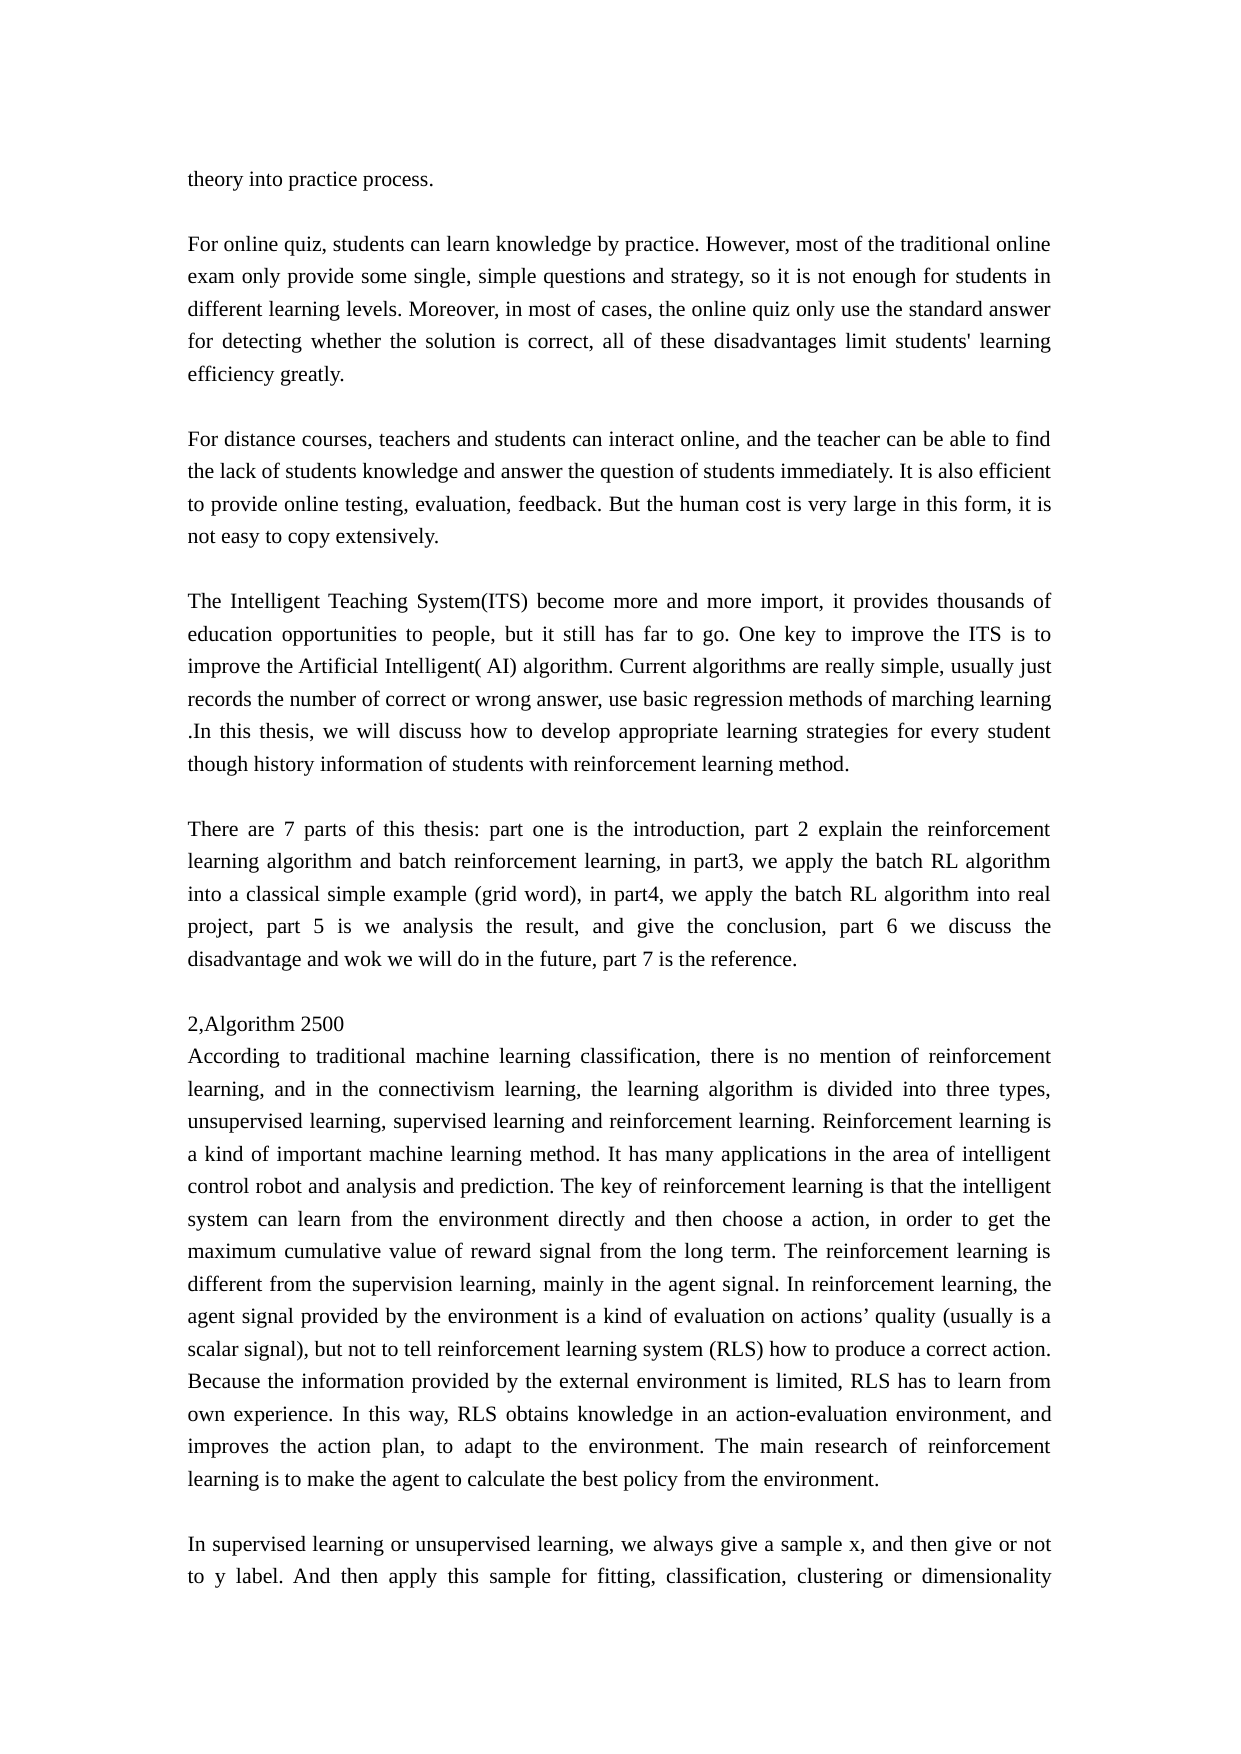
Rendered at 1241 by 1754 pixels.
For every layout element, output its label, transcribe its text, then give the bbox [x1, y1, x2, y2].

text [187, 162, 1053, 194]
text The Intelligent Teaching System(ITS) become more and more import, it provides thousands of education opportunities to people, but it still has far to go. One key to improve the ITS is to improve the Artificial Intelligent( AI) algorithm. Current algorithms are really simple, usually just records the number of correct or wrong answer, use basic regression methods of marching learning .In this thesis, we will discuss how to develop appropriate learning strategies for every student though history information of students with reinforcement learning method. [187, 584, 1053, 779]
text For online quiz, students can learn knowledge by practice. However, most of the traditional online exam only provide some single, simple questions and strategy, so it is not enough for students in different learning levels. Moreover, in most of cases, the online quiz only use the standard answer for detecting whether the solution is correct, all of these disadvantages limit students' learning efficiency greatly. [187, 227, 1053, 389]
text There are 7 parts of this thesis: part one is the introduction, part 2 explain the reinforcement learning algorithm and batch reinforcement learning, in part3, we apply the batch RL algorithm into a classical simple example (grid word), in part4, we apply the batch RL algorithm into real project, part 5 is we analysis the result, and give the conclusion, part 6 we discuss the disadvantage and wok we will do in the future, part 7 is the reference. [187, 812, 1053, 974]
text For distance courses, teachers and students can interact online, and the teacher can be able to find the lack of students knowledge and answer the question of students immediately. It is also efficient to provide online testing, evaluation, feedback. But the human cost is very large in this form, it is not easy to copy extensively. [187, 422, 1053, 552]
text According to traditional machine learning classification, there is no mention of reinforcement learning, and in the connectivism learning, the learning algorithm is divided into three types, unsupervised learning, supervised learning and reinforcement learning. Reinforcement learning is a kind of important machine learning method. It has many applications in the area of intelligent control robot and analysis and prediction. The key of reinforcement learning is that the intelligent system can learn from the environment directly and then choose a action, in order to get the maximum cumulative value of reward signal from the long term. The reinforcement learning is different from the supervision learning, mainly in the agent signal. In reinforcement learning, the agent signal provided by the environment is a kind of evaluation on actions’ quality (usually is a scalar signal), but not to tell reinforcement learning system (RLS) how to produce a correct action. Because the information provided by the external environment is limited, RLS has to learn from own experience. In this way, RLS obtains knowledge in an action-evaluation environment, and improves the action plan, to adapt to the environment. The main research of reinforcement learning is to make the agent to calculate the best policy from the environment. [187, 1039, 1053, 1494]
text 2,Algorithm 2500 [187, 1007, 1053, 1039]
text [187, 1527, 1053, 1592]
